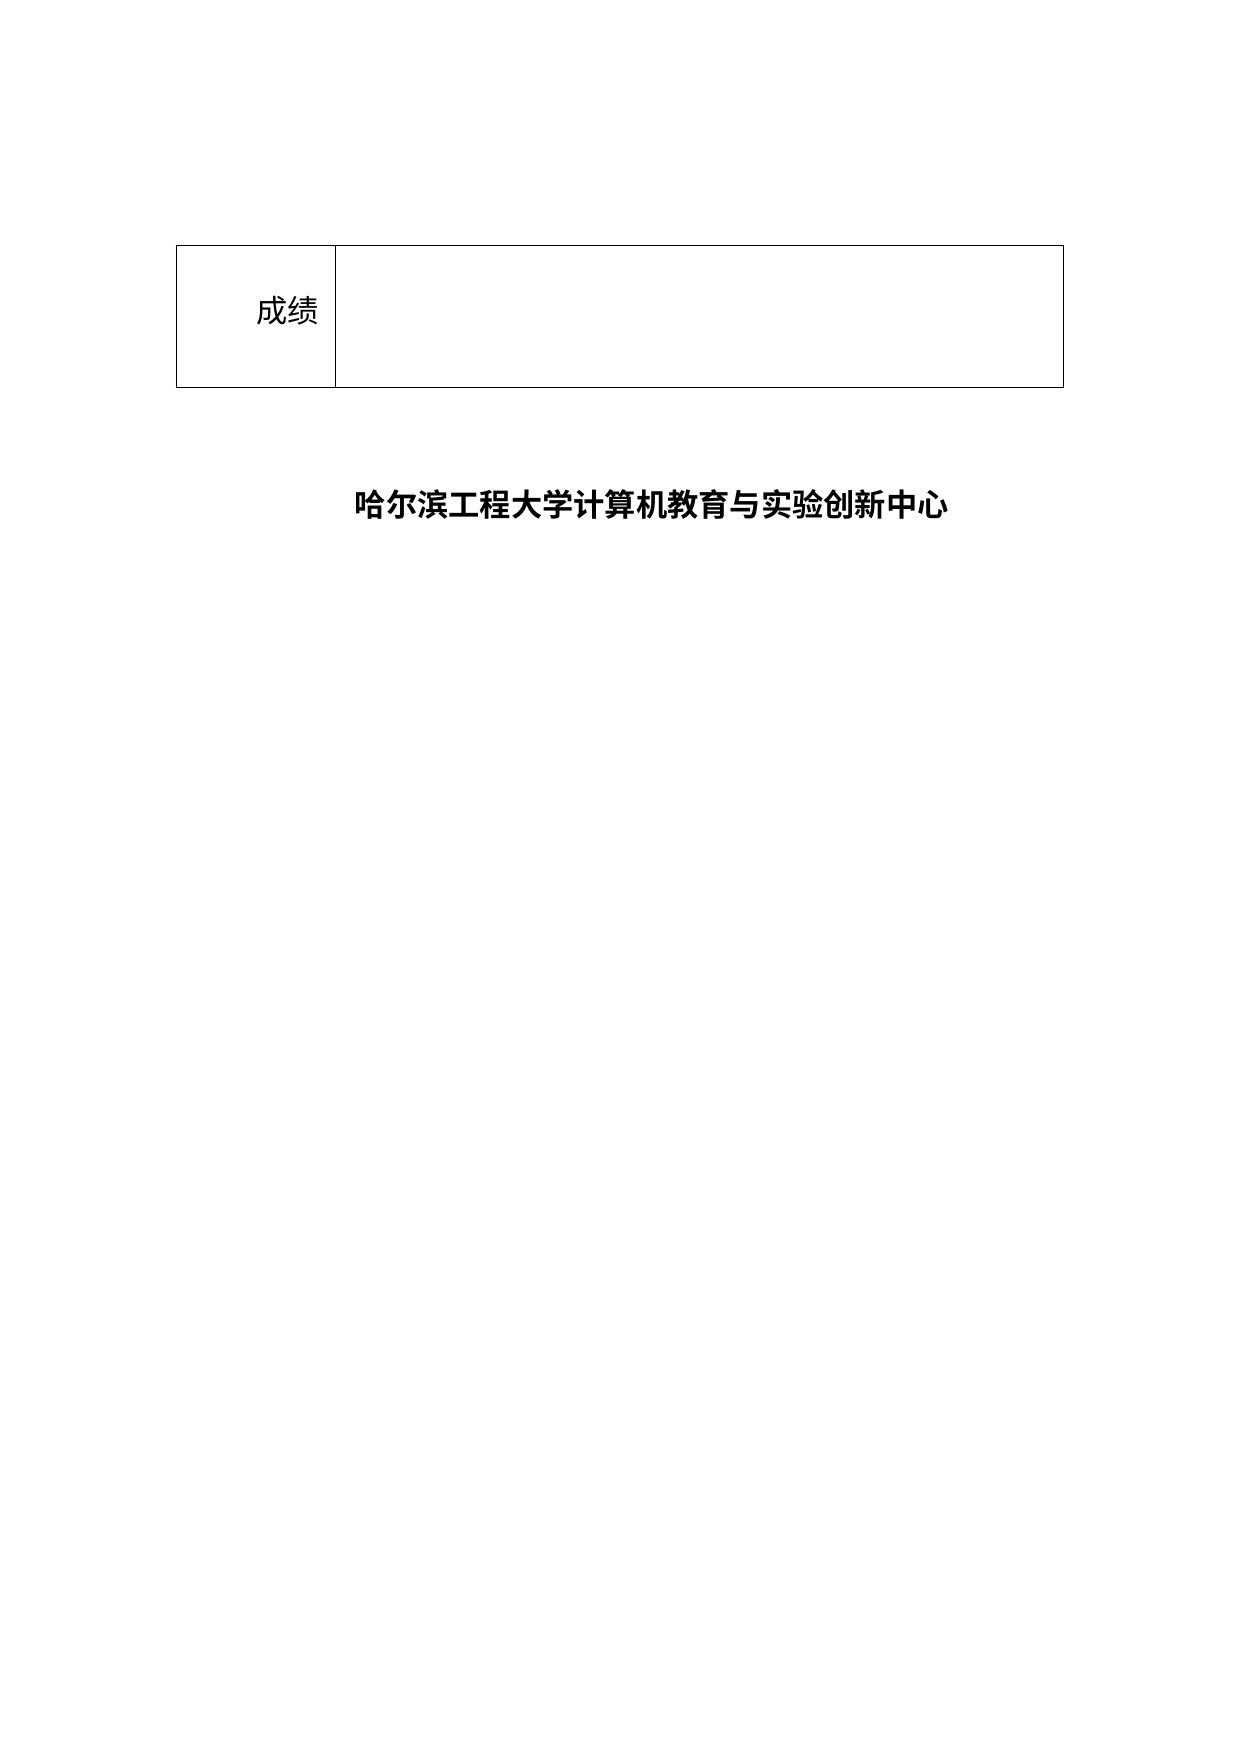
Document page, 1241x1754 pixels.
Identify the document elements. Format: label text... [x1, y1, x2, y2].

table_header [336, 246, 1063, 387]
table_header 成绩 [177, 246, 335, 387]
text 哈尔滨工程大学计算机教育与实验创新中心 [187, 471, 1053, 536]
